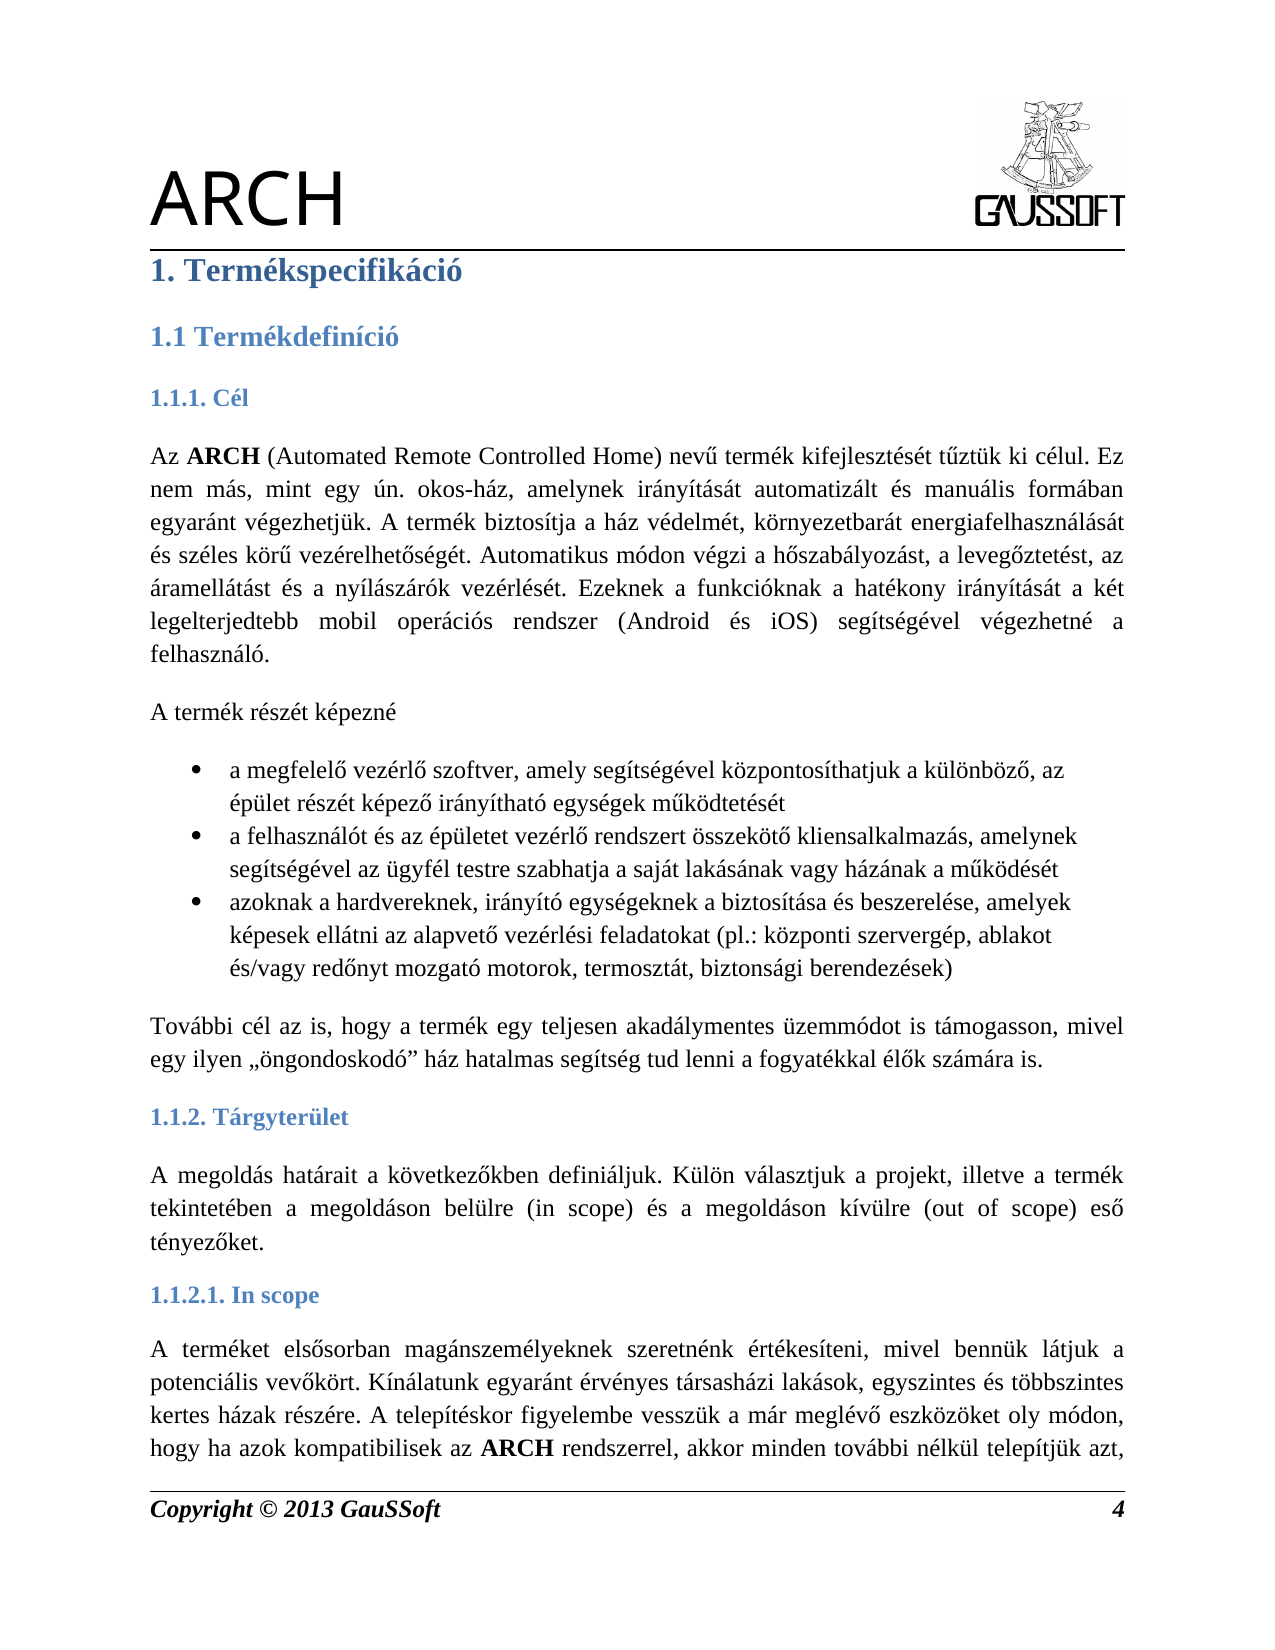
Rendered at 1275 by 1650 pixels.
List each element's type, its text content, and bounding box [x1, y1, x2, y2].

subtitle 1.1.1. Cél [150, 383, 1125, 412]
text A megoldás határait a következőkben definiáljuk. Külön választjuk a projekt, illetve a termék tekintetében a megoldáson belülre (in scope) és a megoldáson kívülre (out of scope) eső tényezőket. [150, 1161, 1125, 1255]
list a felhasználót és az épületet vezérlő rendszert összekötő kliensalkalmazás, amelynek segítségével az ügyfél testre szabhatja a saját lakásának vagy házának a működését [192, 821, 1125, 883]
text További cél az is, hogy a termék egy teljesen akadálymentes üzemmódot is támogasson, mivel egy ilyen „öngondoskodó” ház hatalmas segítség tud lenni a fogyatékkal élők számára is. [150, 1011, 1125, 1073]
list azoknak a hardvereknek, irányító egységeknek a biztosítása és beszerelése, amelyek képesek ellátni az alapvető vezérlési feladatokat (pl.: központi szervergép, ablakot és/vagy redőnyt mozgató motorok, termosztát, biztonsági berendezések) [192, 887, 1125, 982]
subtitle 1.1 Termékdefiníció [150, 319, 1125, 353]
list a megfelelő vezérlő szoftver, amely segítségével központosíthatjuk a különböző, az épület részét képező irányítható egységek működtetését [192, 755, 1125, 817]
subtitle 1. Termékspecifikáció [150, 251, 1125, 289]
subtitle 1.1.2.1. In scope [150, 1280, 1125, 1309]
subtitle 1.1.2. Tárgyterület [150, 1102, 1125, 1131]
picture [975, 98, 1125, 226]
text Az ARCH (Automated Remote Controlled Home) nevű termék kifejlesztését tűztük ki célul. Ez nem más, mint egy ún. okos-ház, amelynek irányítását automatizált és manuális formában egyaránt végezhetjük. A termék biztosítja a ház védelmét, környezetbarát energiafelhasználását és széles körű vezérelhetőségét. Automatikus módon végzi a hőszabályozást, a levegőztetést, az áramellátást és a nyílászárók vezérlését. Ezeknek a funkcióknak a hatékony irányítását a két legelterjedtebb mobil operációs rendszer (Android és iOS) segítségével végezhetné a felhasználó. [150, 441, 1125, 668]
text A termék részét képezné [150, 697, 1125, 726]
